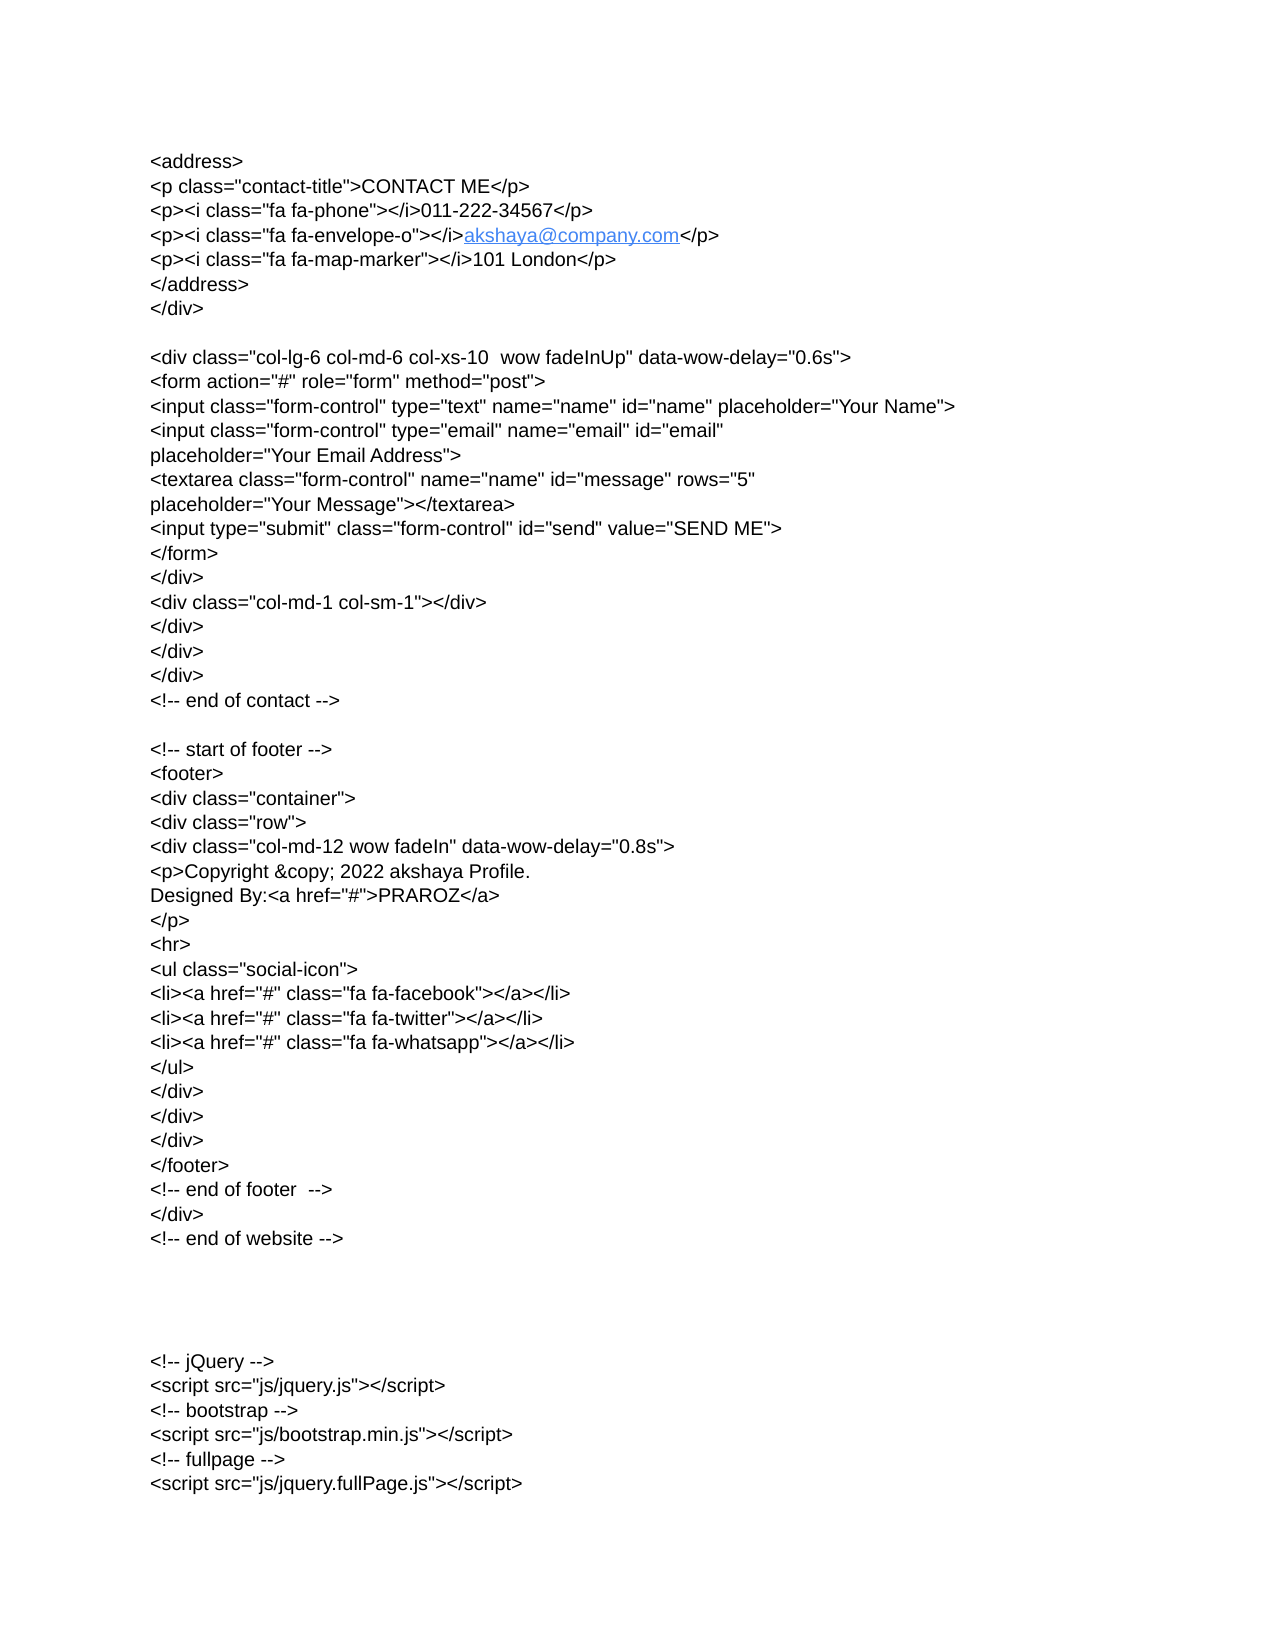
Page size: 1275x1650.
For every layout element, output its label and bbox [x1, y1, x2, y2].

text [150, 150, 1125, 1494]
